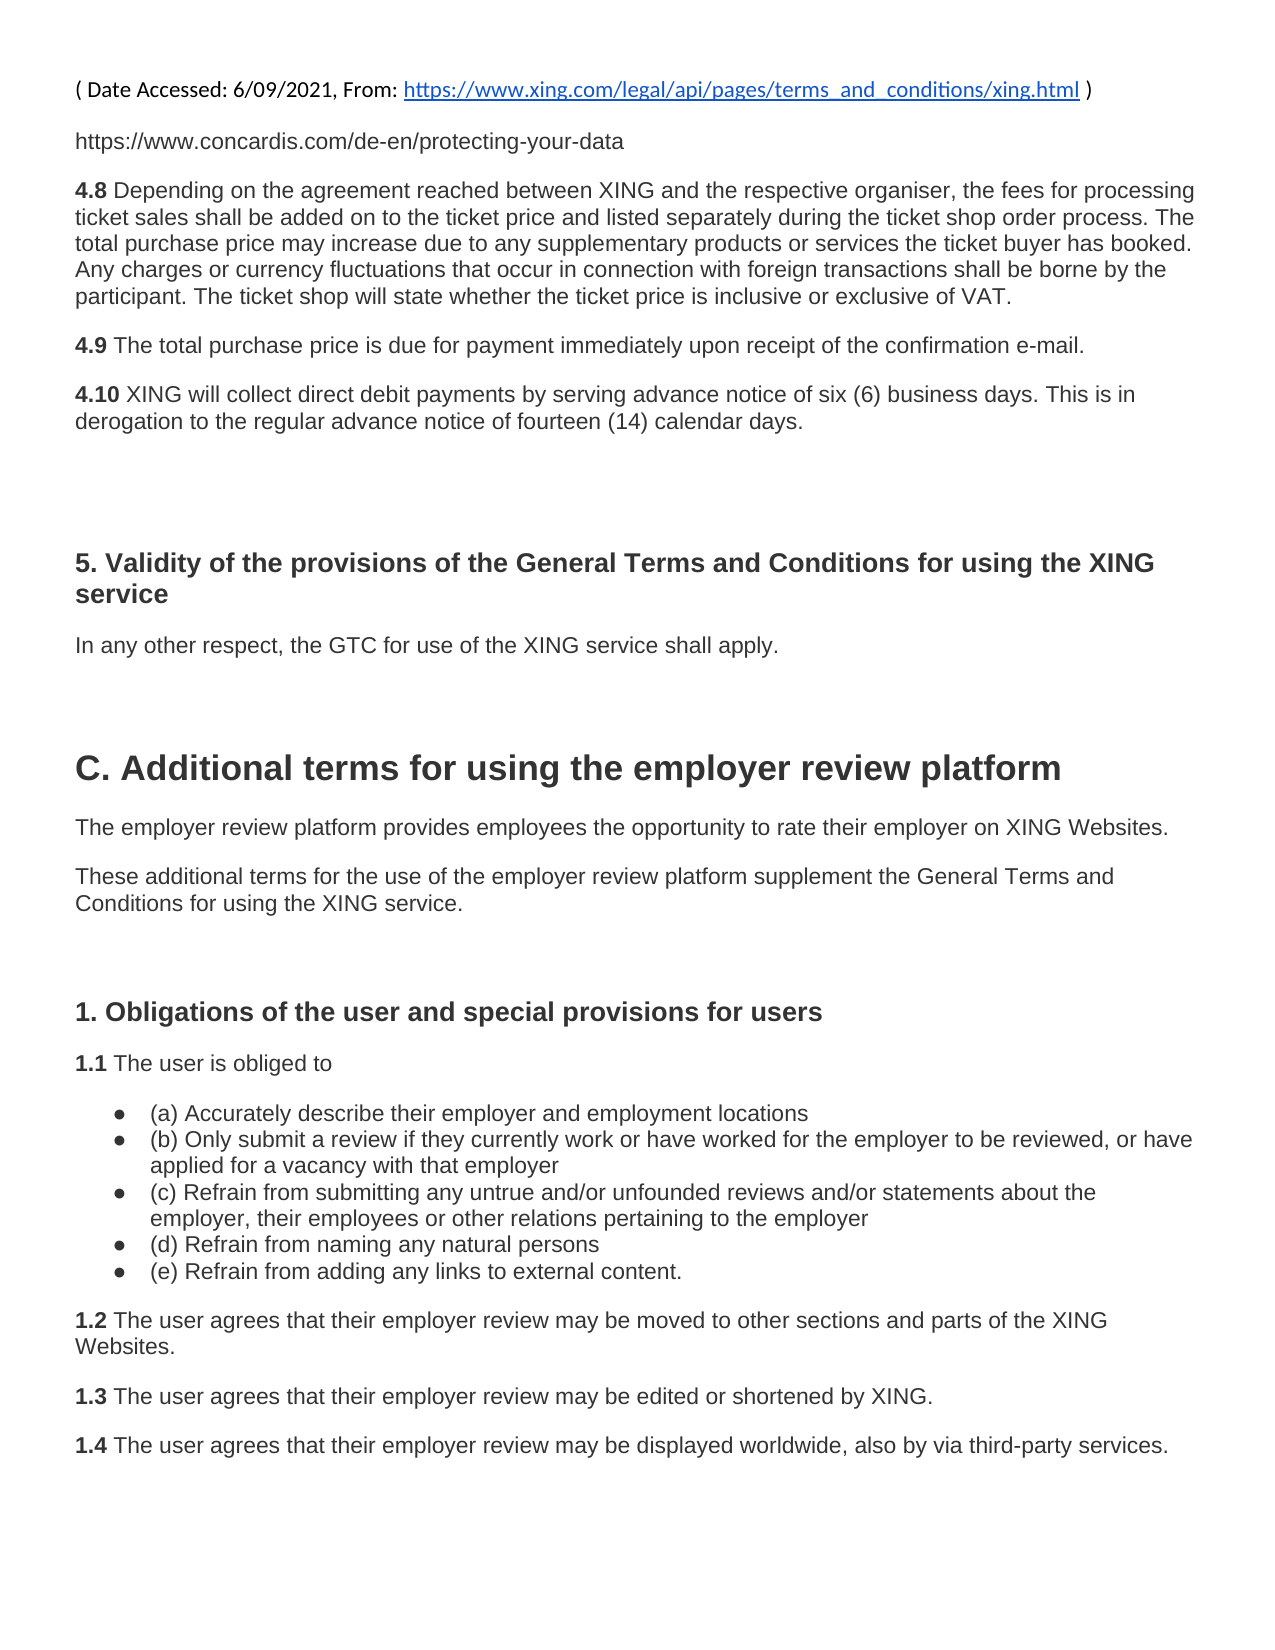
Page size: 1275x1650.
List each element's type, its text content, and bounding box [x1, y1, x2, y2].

text In any other respect, the GTC for use of the XING service shall apply. [75, 632, 1200, 659]
list (c) Refrain from submitting any untrue and/or unfounded reviews and/or statements about the employer, their employees or other relations pertaining to the employer [112, 1179, 1200, 1231]
text 1.2 The user agrees that their employer review may be moved to other sections and parts of the XING Websites. [75, 1307, 1200, 1360]
text 1.4 The user agrees that their employer review may be displayed worldwide, also by via third-party services. [75, 1432, 1200, 1458]
text 1.1 The user is obliged to [75, 1050, 1200, 1077]
subtitle C. Additional terms for using the employer review platform [75, 747, 1200, 788]
subtitle 1. Obligations of the user and special provisions for users [75, 996, 1200, 1027]
list (a) Accurately describe their employer and employment locations [112, 1099, 1200, 1126]
list (e) Refrain from adding any links to external content. [112, 1258, 1200, 1284]
text 1.3 The user agrees that their employer review may be edited or shortened by XING. [75, 1383, 1200, 1409]
text 4.9 The total purchase price is due for payment immediately upon receipt of the confirmation e-mail. [75, 332, 1200, 358]
text https://www.concardis.com/de-en/protecting-your-data [75, 128, 1200, 154]
text 4.8 Depending on the agreement reached between XING and the respective organiser, the fees for processing ticket sales shall be added on to the ticket price and listed separately during the ticket shop order process. The total purchase price may increase due to any supplementary products or services the ticket buyer has booked. Any charges or currency fluctuations that occur in connection with foreign transactions shall be borne by the participant. The ticket shop will state whether the ticket price is inclusive or exclusive of VAT. [75, 177, 1200, 309]
text The employer review platform provides employees the opportunity to rate their employer on XING Websites. [75, 814, 1200, 840]
text 4.10 XING will collect direct debit payments by serving advance notice of six (6) business days. This is in derogation to the regular advance notice of fourteen (14) calendar days. [75, 381, 1200, 434]
list (d) Refrain from naming any natural persons [112, 1231, 1200, 1258]
text These additional terms for the use of the employer review platform supplement the General Terms and Conditions for using the XING service. [75, 863, 1200, 916]
list (b) Only submit a review if they currently work or have worked for the employer to be reviewed, or have applied for a vacancy with that employer [112, 1126, 1200, 1179]
subtitle 5. Validity of the provisions of the General Terms and Conditions for using the XING service [75, 547, 1200, 609]
